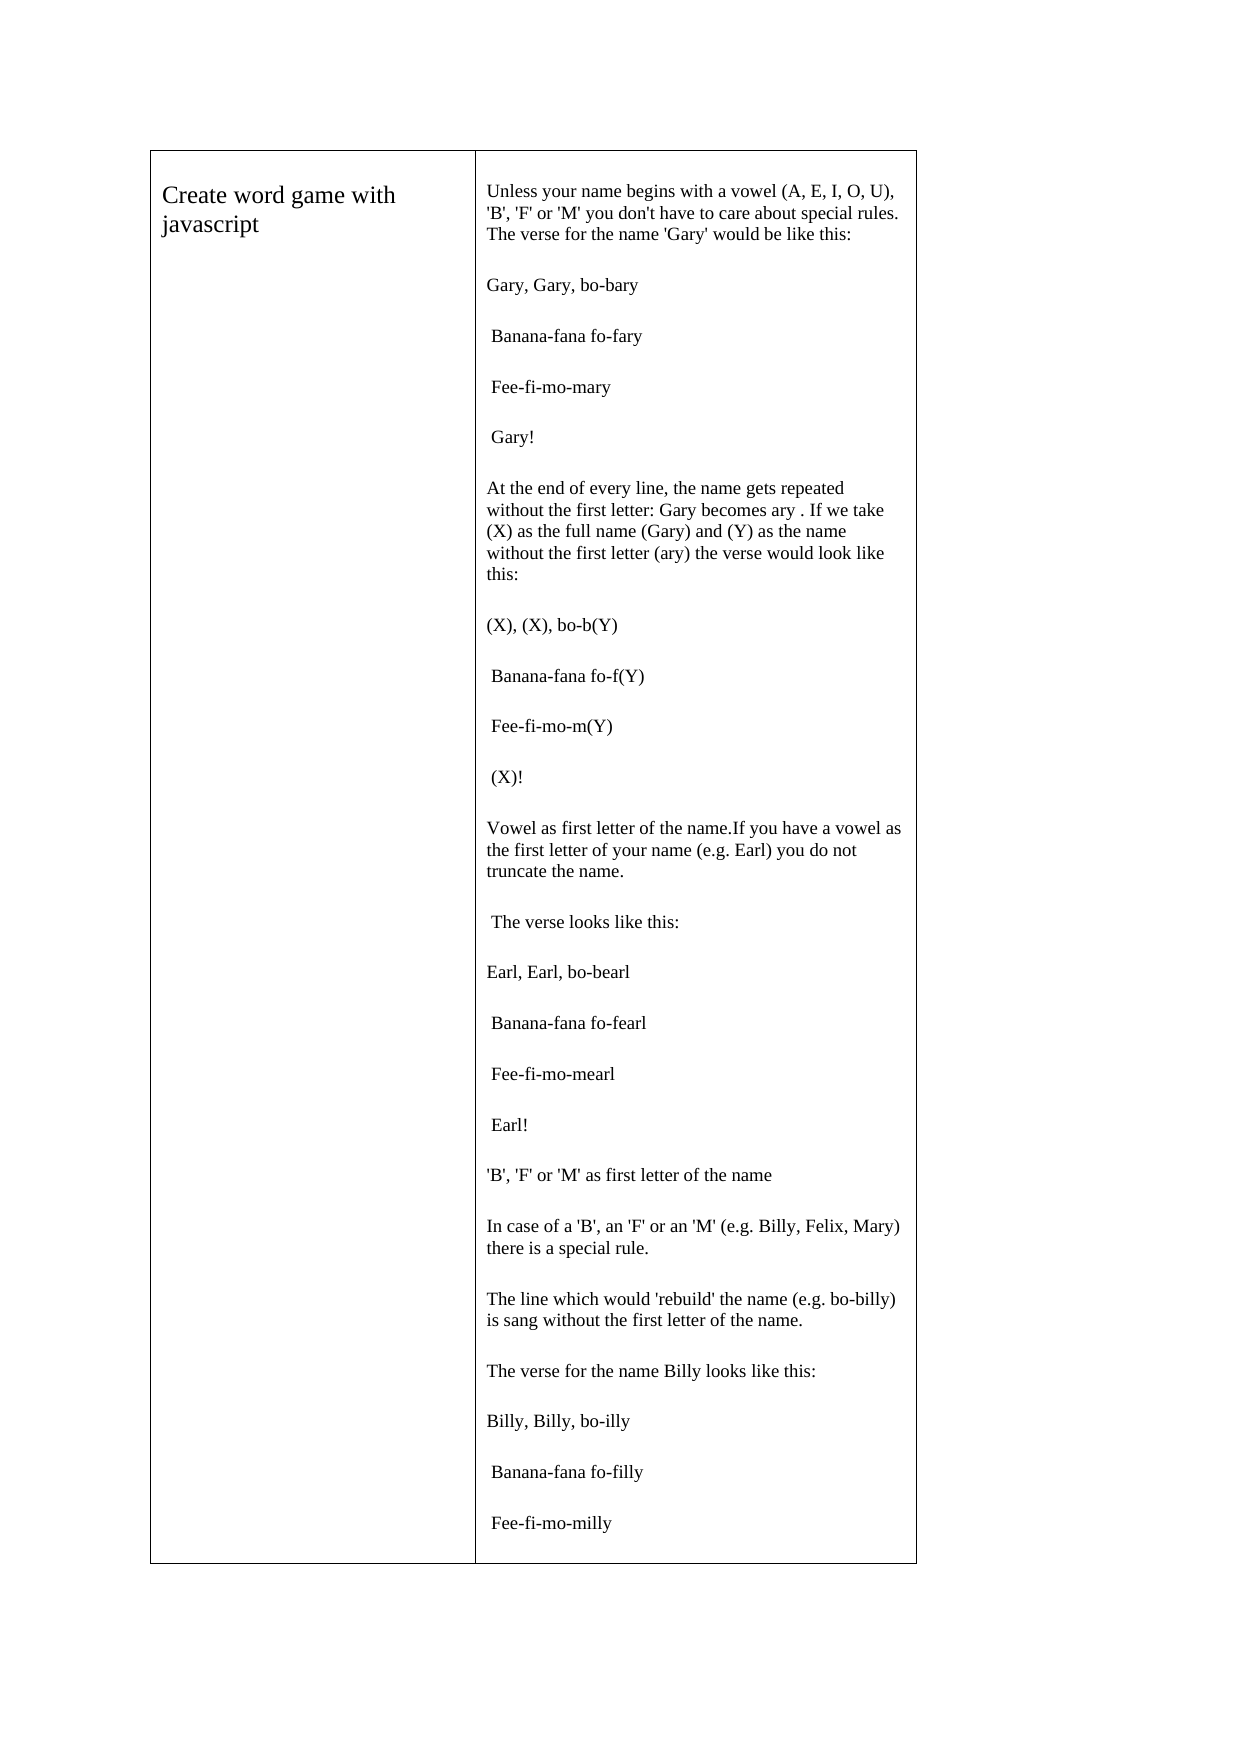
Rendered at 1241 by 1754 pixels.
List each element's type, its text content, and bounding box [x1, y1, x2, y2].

table_header Create word game with javascript [151, 151, 475, 1563]
